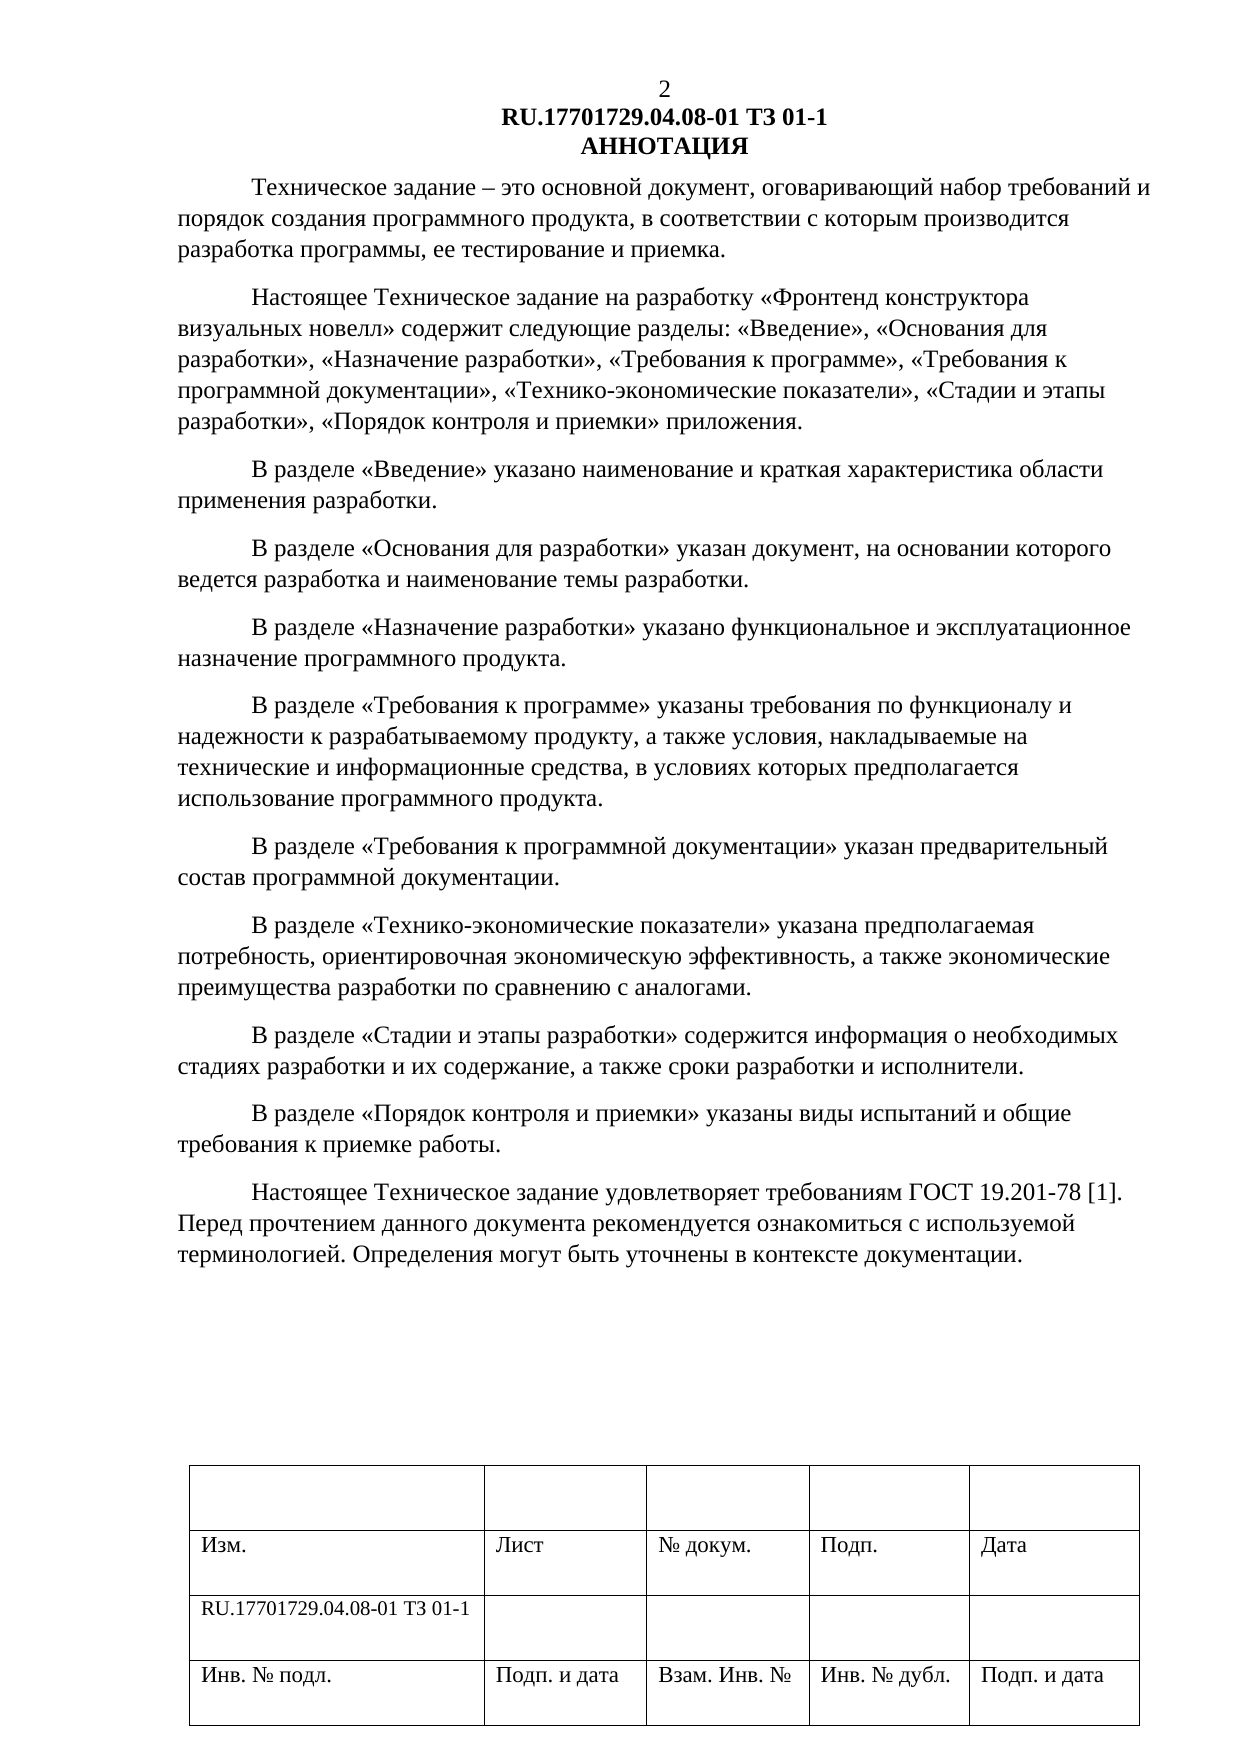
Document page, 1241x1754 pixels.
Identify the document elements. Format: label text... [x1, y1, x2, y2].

text В разделе «Стадии и этапы разработки» содержится информация о необходимых стадиях разработки и их содержание, а также сроки разработки и исполнители. [177, 1020, 1152, 1079]
text В разделе «Назначение разработки» указано функциональное и эксплуатационное назначение программного продукта. [177, 612, 1152, 671]
text АННОТАЦИЯ [177, 131, 1152, 160]
text В разделе «Порядок контроля и приемки» указаны виды испытаний и общие требования к приемке работы. [177, 1098, 1152, 1158]
text Техническое задание – это основной документ, оговаривающий набор требований и порядок создания программного продукта, в соответствии с которым производится разработка программы, ее тестирование и приемка. [177, 172, 1152, 263]
text Настоящее Техническое задание на разработку «Фронтенд конструктора визуальных новелл» содержит следующие разделы: «Введение», «Основания для разработки», «Назначение разработки», «Требования к программе», «Требования к программной документации», «Технико-экономические показатели», «Стадии и этапы разработки», «Порядок контроля и приемки» приложения. [177, 282, 1152, 435]
text В разделе «Требования к программной документации» указан предварительный состав программной документации. [177, 831, 1152, 891]
text В разделе «Основания для разработки» указан документ, на основании которого ведется разработка и наименование темы разработки. [177, 533, 1152, 593]
text В разделе «Введение» указано наименование и краткая характеристика области применения разработки. [177, 454, 1152, 514]
text В разделе «Технико-экономические показатели» указана предполагаемая потребность, ориентировочная экономическую эффективность, а также экономические преимущества разработки по сравнению с аналогами. [177, 910, 1152, 1001]
text Настоящее Техническое задание удовлетворяет требованиям ГОСТ 19.201-78 [1]. Перед прочтением данного документа рекомендуется ознакомиться с используемой терминологией. Определения могут быть уточнены в контексте документации. [177, 1177, 1152, 1268]
text В разделе «Требования к программе» указаны требования по функционалу и надежности к разрабатываемому продукту, а также условия, накладываемые на технические и информационные средства, в условиях которых предполагается использование программного продукта. [177, 690, 1152, 812]
